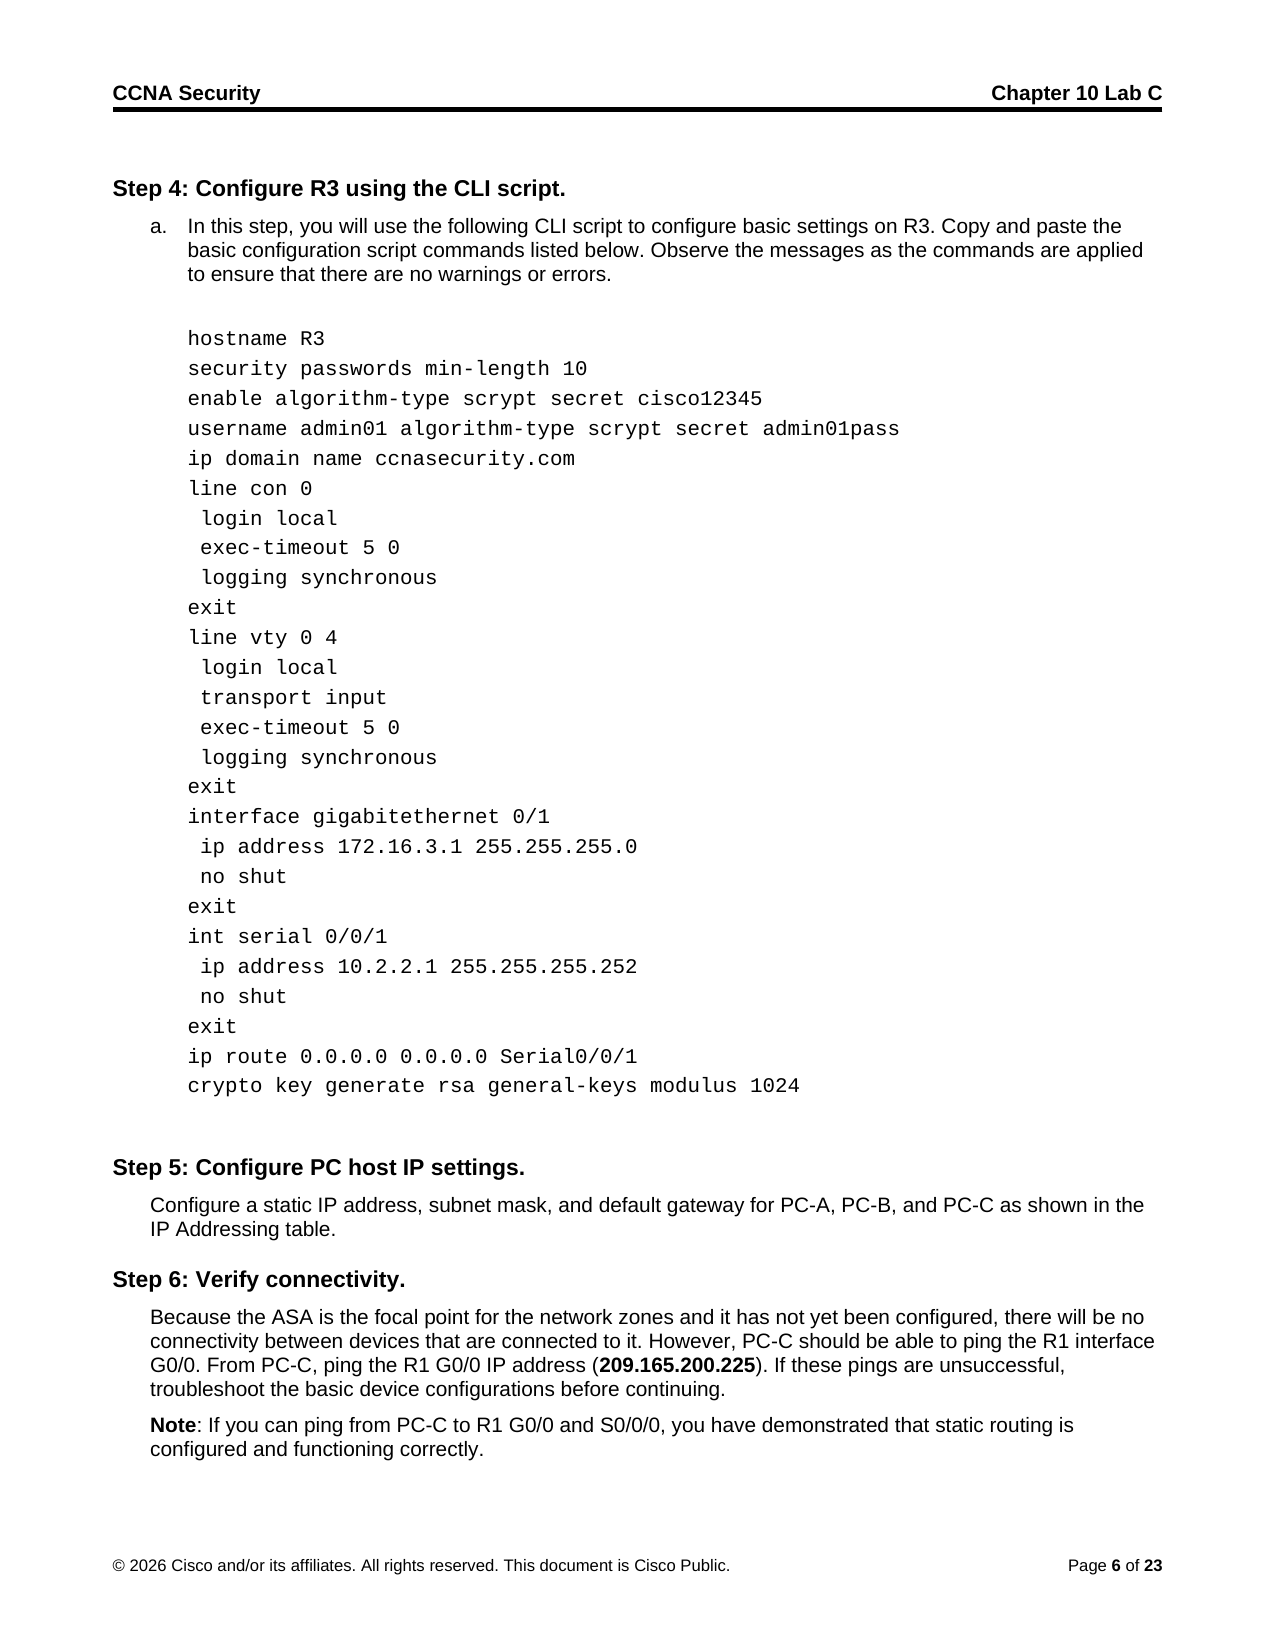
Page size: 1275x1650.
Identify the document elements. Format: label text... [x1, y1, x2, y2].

text ip address 172.16.3.1 255.255.255.0 [187, 836, 1162, 860]
text exit [187, 777, 1162, 800]
text login local [187, 507, 1162, 531]
text Because the ASA is the focal point for the network zones and it has not yet been configured, there will be no connectivity between devices that are connected to it. However, PC-C should be able to ping the R1 interface G0/0. From PC-C, ping the R1 G0/0 IP address (209.165.200.225). If these pings are unsuccessful, troubleshoot the basic device configurations before continuing. [150, 1305, 1162, 1401]
text exec-timeout 5 0 [187, 717, 1162, 740]
text no shut [187, 866, 1162, 890]
text logging synchronous [187, 567, 1162, 591]
list Configure PC host IP settings. [112, 1154, 1162, 1180]
text line con 0 [187, 478, 1162, 501]
text Note: If you can ping from PC-C to R1 G0/0 and S0/0/0, you have demonstrated that static routing is configured and functioning correctly. [150, 1413, 1162, 1461]
text crypto key generate rsa general-keys modulus 1024 [187, 1076, 1162, 1099]
text ip route 0.0.0.0 0.0.0.0 Serial0/0/1 [187, 1046, 1162, 1069]
text logging synchronous [187, 747, 1162, 770]
text username admin01 algorithm-type scrypt secret admin01pass [187, 418, 1162, 441]
text In this step, you will use the following CLI script to configure basic settings on R3. Copy and paste the basic configuration script commands listed below. Observe the messages as the commands are applied to ensure that there are no warnings or errors. [150, 214, 1162, 286]
text interface gigabitethernet 0/1 [187, 806, 1162, 830]
list Verify connectivity. [112, 1266, 1162, 1292]
text exit [187, 1016, 1162, 1039]
text exit [187, 597, 1162, 621]
text hostname R3 [187, 328, 1162, 352]
text exec-timeout 5 0 [187, 537, 1162, 561]
text Configure a static IP address, subnet mask, and default gateway for PC-A, PC-B, and PC-C as shown in the IP Addressing table. [150, 1193, 1162, 1241]
text transport input [187, 687, 1162, 711]
text ip domain name ccnasecurity.com [187, 448, 1162, 471]
text security passwords min-length 10 [187, 358, 1162, 382]
text exit [187, 896, 1162, 920]
text login local [187, 657, 1162, 681]
text Configure R3 using the CLI script. [112, 175, 1162, 201]
text ip address 10.2.2.1 255.255.255.252 [187, 956, 1162, 979]
text int serial 0/0/1 [187, 926, 1162, 950]
text line vty 0 4 [187, 627, 1162, 651]
text enable algorithm-type scrypt secret cisco12345 [187, 388, 1162, 412]
text no shut [187, 986, 1162, 1009]
